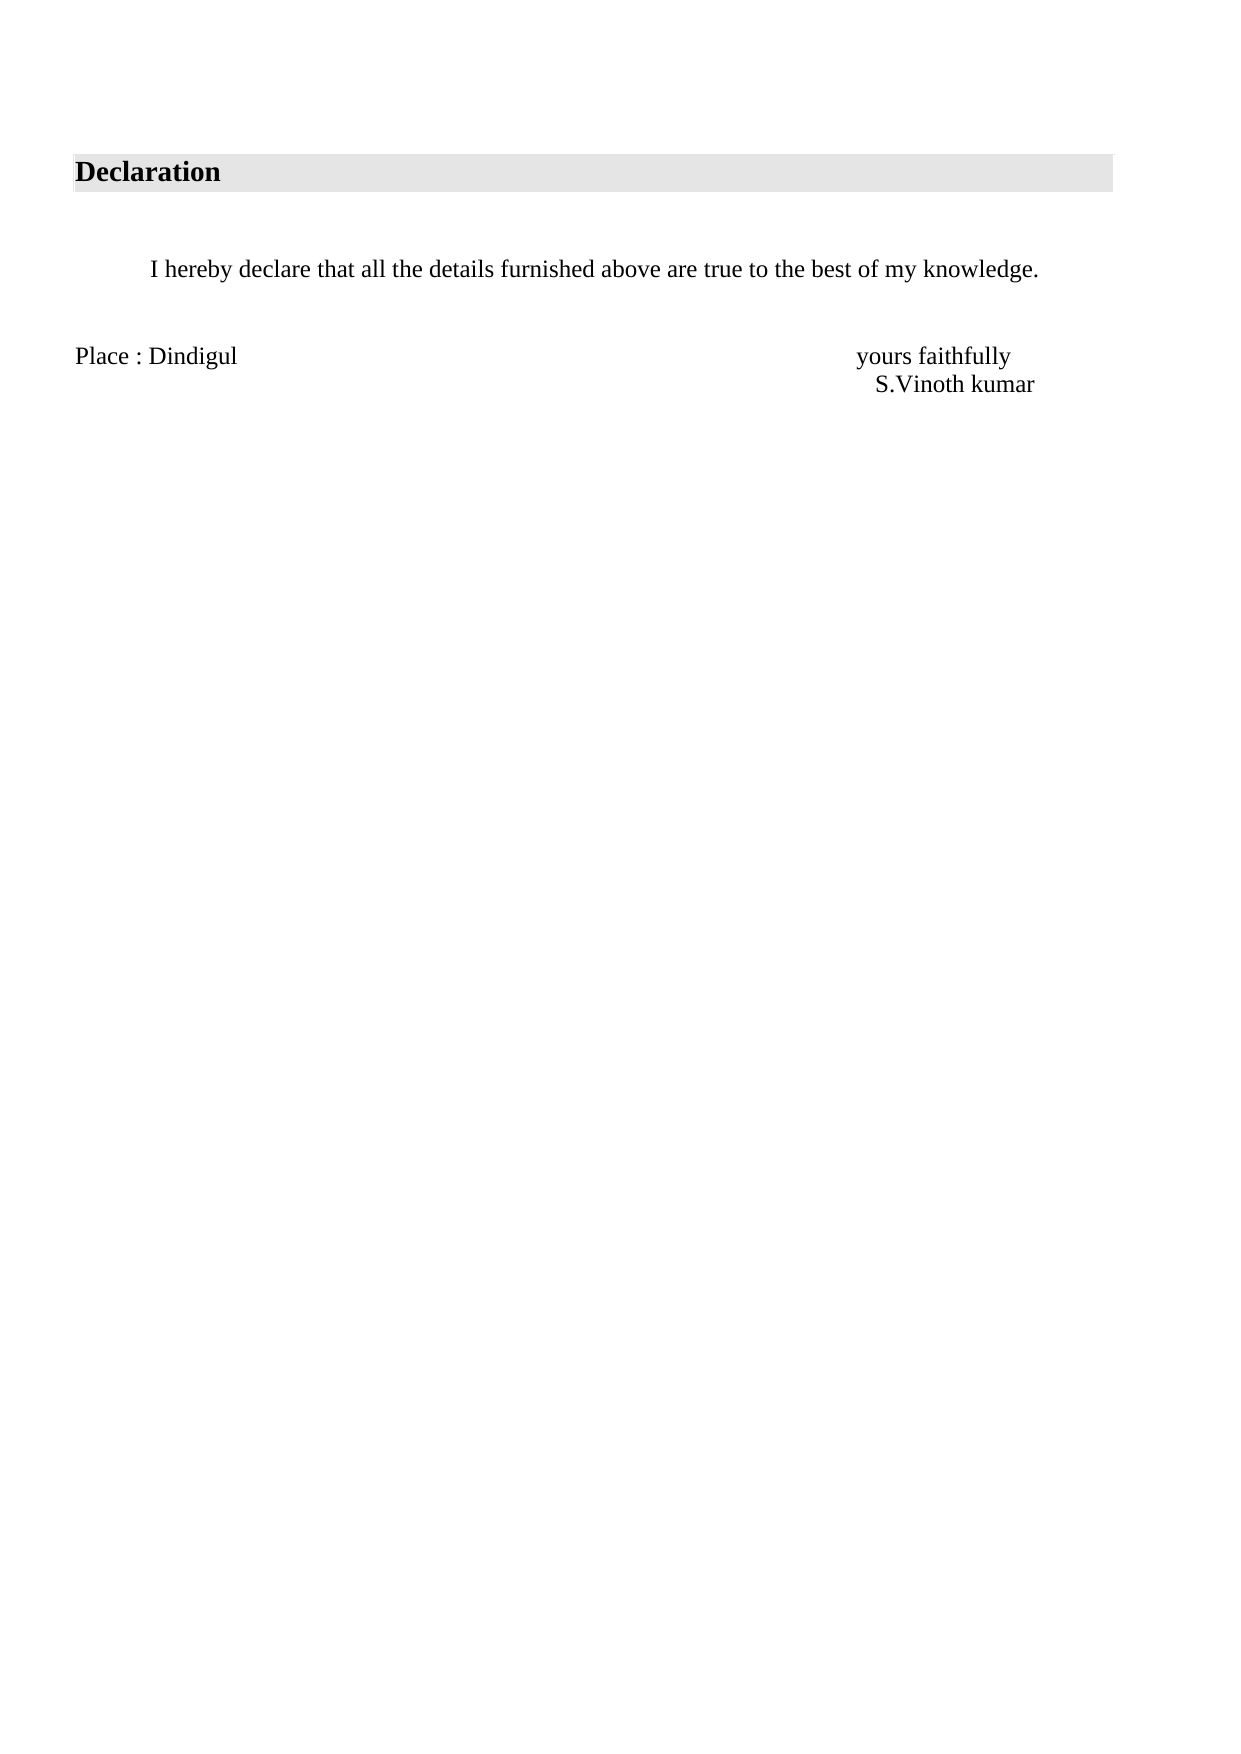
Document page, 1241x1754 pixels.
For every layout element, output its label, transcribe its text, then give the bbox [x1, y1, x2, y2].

text S.Vinoth kumar [75, 369, 1109, 398]
text I hereby declare that all the details furnished above are true to the best of my knowledge. [75, 254, 1109, 283]
text Declaration [73, 154, 1114, 192]
text Place : Dindigul yours faithfully [75, 341, 1109, 369]
